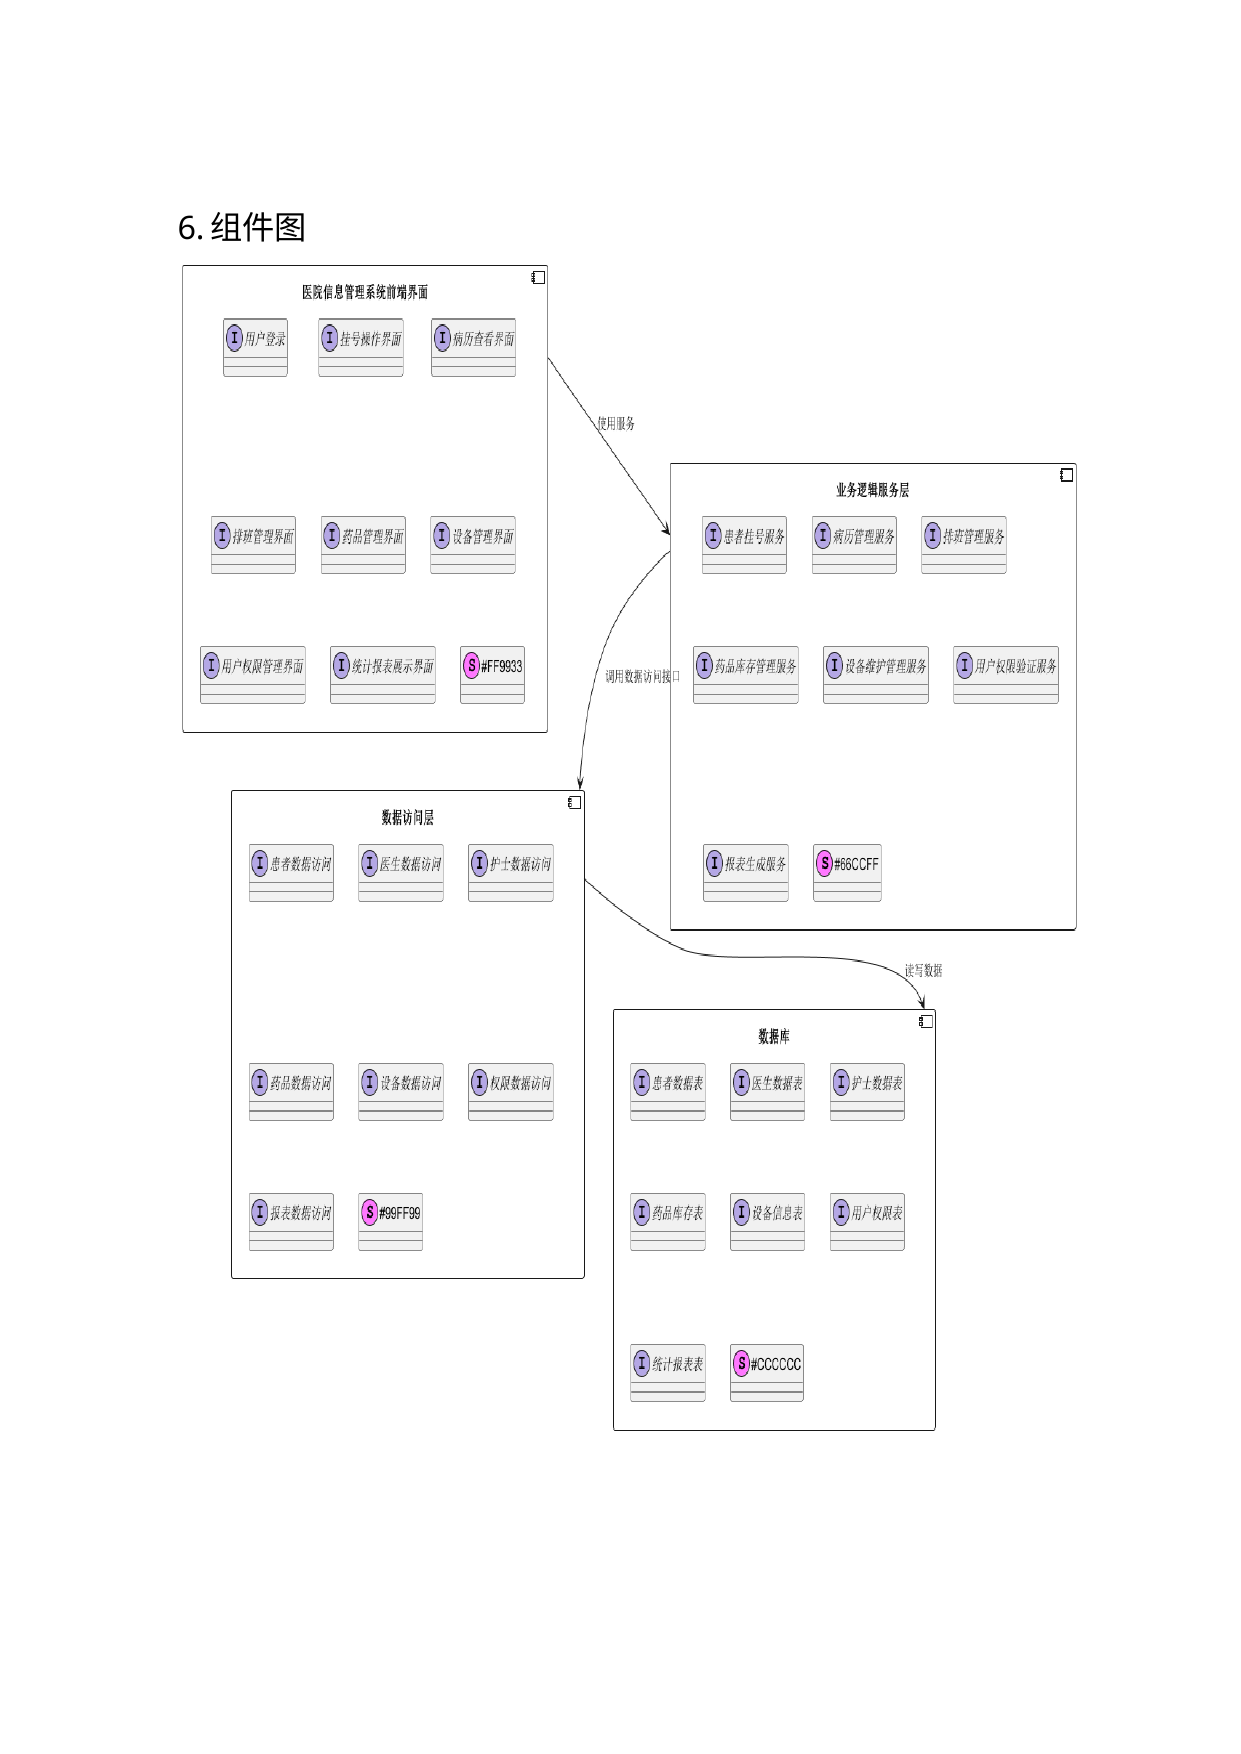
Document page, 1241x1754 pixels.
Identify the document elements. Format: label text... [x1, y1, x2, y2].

picture [177, 257, 1079, 1436]
list 组件图 [177, 193, 1087, 258]
